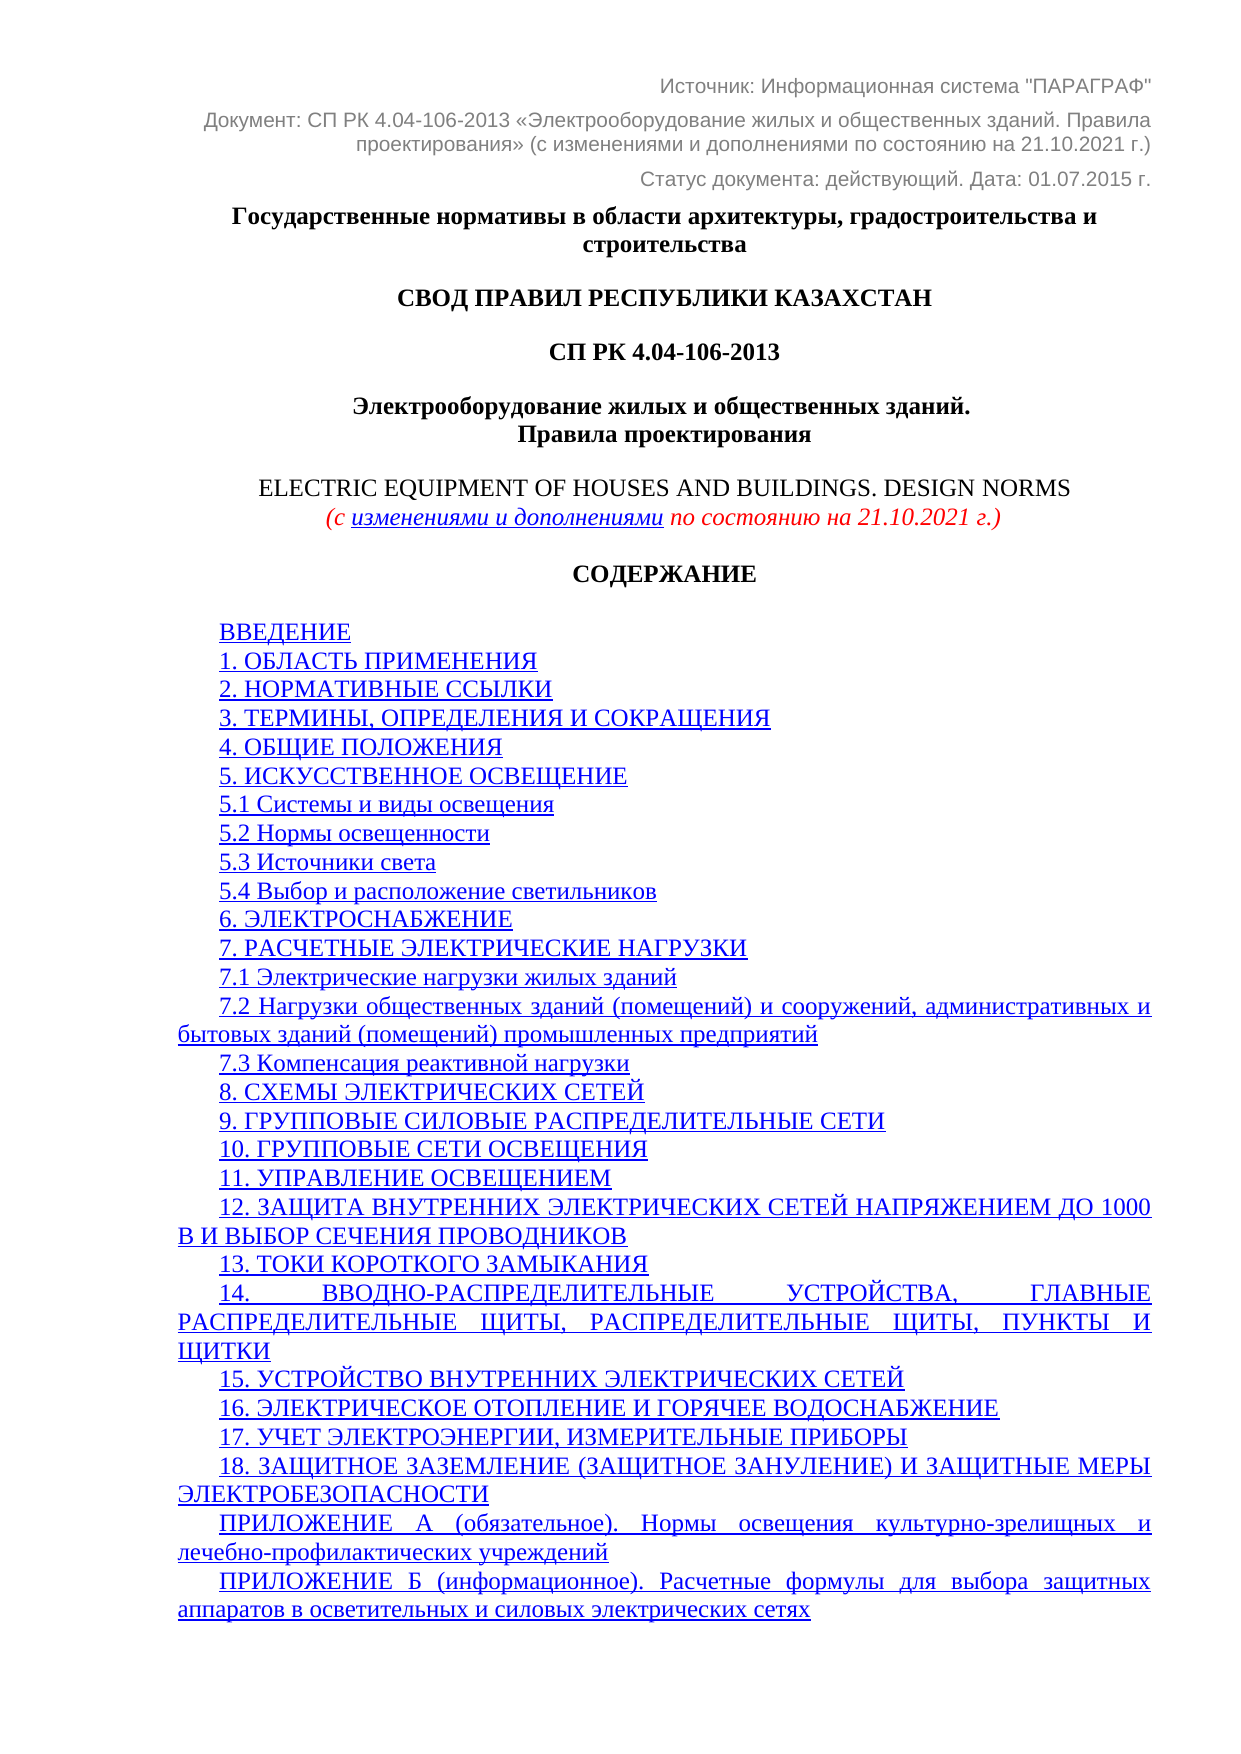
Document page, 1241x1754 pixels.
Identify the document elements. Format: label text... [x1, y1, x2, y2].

text 10. ГРУППОВЫЕ СЕТИ ОСВЕЩЕНИЯ [177, 1134, 1152, 1163]
text 7.1 Электрические нагрузки жилых зданий [177, 962, 1152, 991]
text 7.3 Компенсация реактивной нагрузки [177, 1048, 1152, 1077]
text 14. ВВОДНО-РАСПРЕДЕЛИТЕЛЬНЫЕ УСТРОЙСТВА, ГЛАВНЫЕ РАСПРЕДЕЛИТЕЛЬНЫЕ ЩИТЫ, РАСПРЕДЕЛИТЕЛЬНЫЕ ЩИТЫ, ПУНКТЫ И ЩИТКИ [177, 1278, 1152, 1332]
text 12. ЗАЩИТА ВНУТРЕННИХ ЭЛЕКТРИЧЕСКИХ СЕТЕЙ НАПРЯЖЕНИЕМ ДО 1000 В И ВЫБОР СЕЧЕНИЯ ПРОВОДНИКОВ [177, 1192, 1152, 1249]
text ПРИЛОЖЕНИЕ Б (информационное). Расчетные формулы для выбора защитных аппаратов в осветительных и силовых электрических сетях [177, 1566, 1152, 1623]
text 6. ЭЛЕКТРОСНАБЖЕНИЕ [177, 904, 1152, 933]
text Государственные нормативы в области архитектуры, градостроительства и строительства [177, 201, 1152, 258]
text 13. ТОКИ КОРОТКОГО ЗАМЫКАНИЯ [177, 1249, 1152, 1278]
text 15. УСТРОЙСТВО ВНУТРЕННИХ ЭЛЕКТРИЧЕСКИХ СЕТЕЙ [177, 1364, 1152, 1393]
text (с изменениями и дополнениями по состоянию на 21.10.2021 г.) [177, 502, 1152, 531]
text ELECTRIC EQUIPMENT OF HOUSES AND BUILDINGS. DESIGN NORMS [177, 473, 1152, 502]
text 3. ТЕРМИНЫ, ОПРЕДЕЛЕНИЯ И СОКРАЩЕНИЯ [177, 703, 1152, 732]
text 1. ОБЛАСТЬ ПРИМЕНЕНИЯ [177, 646, 1152, 674]
text 18. ЗАЩИТНОЕ ЗАЗЕМЛЕНИЕ (ЗАЩИТНОЕ ЗАНУЛЕНИЕ) И ЗАЩИТНЫЕ МЕРЫ ЭЛЕКТРОБЕЗОПАСНОСТИ [177, 1451, 1152, 1508]
text 4. ОБЩИЕ ПОЛОЖЕНИЯ [177, 732, 1152, 761]
text Электрооборудование жилых и общественных зданий. Правила проектирования [177, 391, 1152, 448]
text 5. ИСКУССТВЕННОЕ ОСВЕЩЕНИЕ [177, 761, 1152, 789]
text 5.4 Выбор и расположение светильников [177, 876, 1152, 904]
text 9. ГРУППОВЫЕ СИЛОВЫЕ РАСПРЕДЕЛИТЕЛЬНЫЕ СЕТИ [177, 1106, 1152, 1134]
text 5.1 Системы и виды освещения [177, 789, 1152, 818]
text 11. УПРАВЛЕНИЕ ОСВЕЩЕНИЕМ [177, 1163, 1152, 1192]
text 16. ЭЛЕКТРИЧЕСКОЕ ОТОПЛЕНИЕ И ГОРЯЧЕЕ ВОДОСНАБЖЕНИЕ [177, 1393, 1152, 1422]
text 5.2 Нормы освещенности [177, 818, 1152, 847]
text ПРИЛОЖЕНИЕ А (обязательное). Нормы освещения культурно-зрелищных и лечебно-профилактических учреждений [177, 1508, 1152, 1566]
text ВВЕДЕНИЕ [177, 617, 1152, 646]
text 14. ВВОДНО-РАСПРЕДЕЛИТЕЛЬНЫЕ УСТРОЙСТВА, ГЛАВНЫЕ РАСПРЕДЕЛИТЕЛЬНЫЕ ЩИТЫ, РАСПРЕДЕЛИТЕЛЬНЫЕ ЩИТЫ, ПУНКТЫ И ЩИТКИ [177, 1333, 1152, 1364]
text 2. НОРМАТИВНЫЕ ССЫЛКИ [177, 674, 1152, 703]
text 7.2 Нагрузки общественных зданий (помещений) и сооружений, административных и бытовых зданий (помещений) промышленных предприятий [177, 991, 1152, 1048]
text 8. СХЕМЫ ЭЛЕКТРИЧЕСКИХ СЕТЕЙ [177, 1077, 1152, 1106]
text СП РК 4.04-106-2013 [177, 337, 1152, 366]
text 17. УЧЕТ ЭЛЕКТРОЭНЕРГИИ, ИЗМЕРИТЕЛЬНЫЕ ПРИБОРЫ [177, 1422, 1152, 1451]
text СВОД ПРАВИЛ РЕСПУБЛИКИ КАЗАХСТАН [177, 283, 1152, 312]
text 5.3 Источники света [177, 847, 1152, 876]
text СОДЕРЖАНИЕ [177, 559, 1152, 588]
text 7. РАСЧЕТНЫЕ ЭЛЕКТРИЧЕСКИЕ НАГРУЗКИ [177, 933, 1152, 962]
